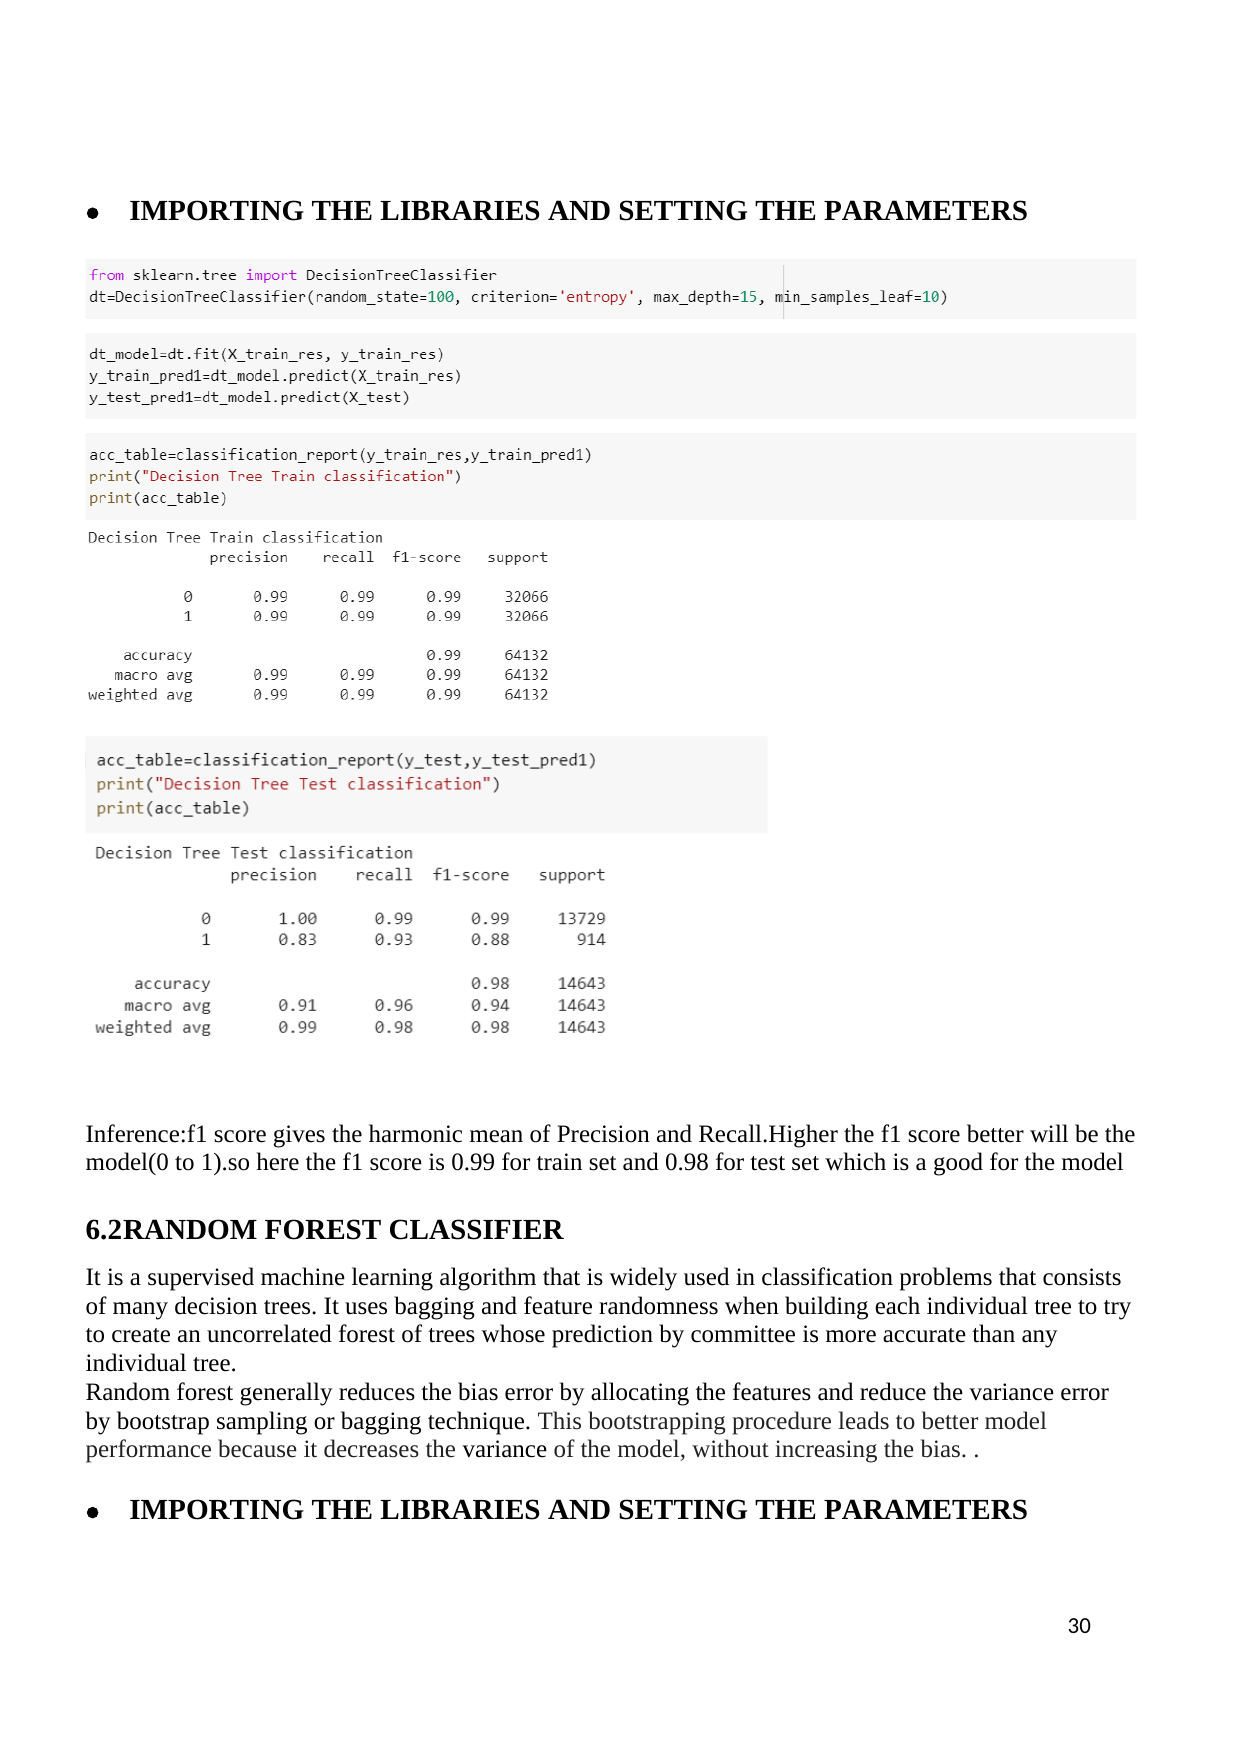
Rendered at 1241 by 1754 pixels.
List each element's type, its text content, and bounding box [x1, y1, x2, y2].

list IMPORTING THE LIBRARIES AND SETTING THE PARAMETERS [85, 193, 1136, 226]
text Inference:f1 score gives the harmonic mean of Precision and Recall.Higher the f1 score better will be the model(0 to 1).so here the f1 score is 0.99 for train set and 0.98 for test set which is a good for the model [85, 1147, 1136, 1176]
text Random forest generally reduces the bias error by allocating the features and reduce the variance error by bootstrap sampling or bagging technique. This bootstrapping procedure leads to better model performance because it decreases the variance of the model, without increasing the bias. . [85, 1377, 1136, 1463]
list RANDOM FOREST CLASSIFIER [85, 1212, 1136, 1245]
text It is a supervised machine learning algorithm that is widely used in classification problems that consists of many decision trees. It uses bagging and feature randomness when building each individual tree to try to create an uncorrelated forest of trees whose prediction by committee is more accurate than any individual tree. [85, 1262, 1136, 1377]
list IMPORTING THE LIBRARIES AND SETTING THE PARAMETERS [85, 1492, 1136, 1526]
picture [85, 259, 1137, 1062]
